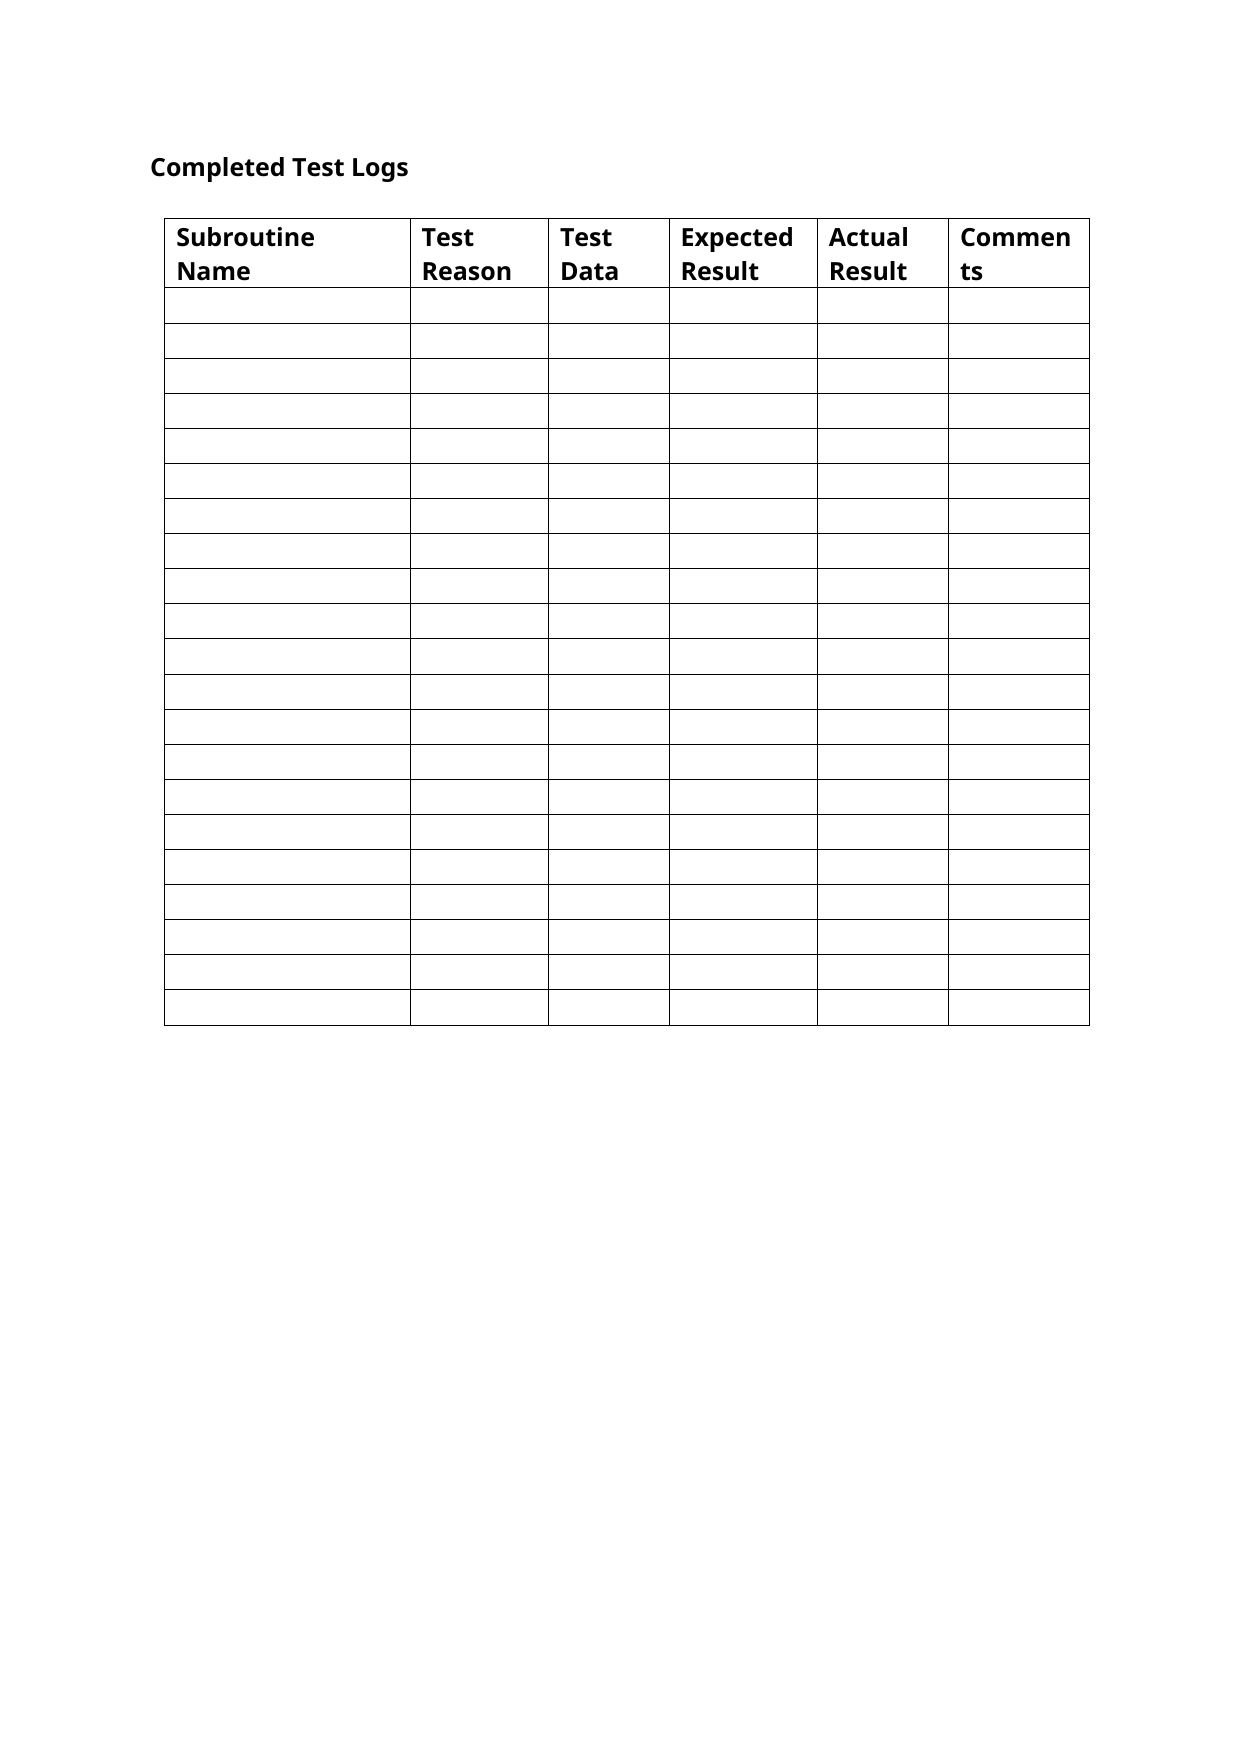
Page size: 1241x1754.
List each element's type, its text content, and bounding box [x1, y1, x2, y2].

table_cell [549, 675, 669, 708]
table_cell [818, 850, 948, 884]
table_cell [411, 604, 548, 638]
table_cell [165, 324, 410, 357]
table_cell [165, 359, 410, 393]
table_cell [411, 920, 548, 954]
table_cell [549, 464, 669, 498]
table_cell [949, 604, 1089, 638]
table_cell [411, 710, 548, 744]
table_cell [818, 499, 948, 533]
table_cell [670, 815, 817, 849]
table_cell [670, 464, 817, 498]
table_cell [549, 324, 669, 357]
table_cell [411, 464, 548, 498]
table_cell [165, 920, 410, 954]
table_cell [818, 920, 948, 954]
table_cell [549, 534, 669, 568]
table_cell [818, 815, 948, 849]
table_cell [949, 850, 1089, 884]
table_cell [949, 288, 1089, 322]
table_cell [818, 675, 948, 708]
table_cell [165, 394, 410, 428]
table_header Test Reason [411, 219, 548, 287]
table_cell [411, 990, 548, 1024]
table_cell [165, 464, 410, 498]
table_cell [949, 675, 1089, 708]
table_cell [411, 394, 548, 428]
table_cell [165, 850, 410, 884]
table_cell [949, 990, 1089, 1024]
table_cell [411, 675, 548, 708]
table_cell [818, 955, 948, 989]
table_cell [670, 429, 817, 463]
table_cell [818, 639, 948, 673]
table_cell [670, 675, 817, 708]
table_cell [670, 955, 817, 989]
text Completed Test Logs [150, 150, 1090, 184]
table_cell [549, 745, 669, 779]
table_cell [949, 710, 1089, 744]
table_cell [549, 815, 669, 849]
table_cell [411, 359, 548, 393]
table_cell [818, 710, 948, 744]
table_cell [949, 815, 1089, 849]
table_cell [670, 990, 817, 1024]
table_cell [949, 359, 1089, 393]
table_cell [949, 639, 1089, 673]
table_cell [949, 324, 1089, 357]
table_cell [165, 710, 410, 744]
table_cell [411, 639, 548, 673]
table_cell [949, 429, 1089, 463]
table_cell [411, 850, 548, 884]
table_cell [670, 920, 817, 954]
table_cell [818, 569, 948, 603]
table_cell [165, 569, 410, 603]
table_cell [670, 780, 817, 814]
table_cell [165, 955, 410, 989]
table_cell [411, 569, 548, 603]
table_cell [165, 780, 410, 814]
table_cell [549, 359, 669, 393]
table_cell [411, 815, 548, 849]
table_header Comments [949, 219, 1089, 287]
table_cell [165, 534, 410, 568]
table_cell [949, 569, 1089, 603]
table_cell [549, 499, 669, 533]
table_cell [818, 429, 948, 463]
table_cell [549, 780, 669, 814]
table_cell [165, 675, 410, 708]
table_cell [549, 990, 669, 1024]
table_cell [818, 745, 948, 779]
table_cell [549, 288, 669, 322]
table_cell [165, 499, 410, 533]
table_cell [549, 885, 669, 919]
table_cell [549, 955, 669, 989]
table_cell [949, 780, 1089, 814]
table_cell [670, 604, 817, 638]
table_cell [818, 359, 948, 393]
table_cell [949, 394, 1089, 428]
table_cell [411, 499, 548, 533]
table_cell [165, 990, 410, 1024]
table_cell [670, 850, 817, 884]
table_cell [549, 569, 669, 603]
table_cell [411, 885, 548, 919]
table_cell [165, 429, 410, 463]
table_cell [549, 850, 669, 884]
table_cell [165, 639, 410, 673]
table_cell [670, 288, 817, 322]
table_header Subroutine Name [165, 219, 410, 287]
table_cell [949, 499, 1089, 533]
table_cell [670, 885, 817, 919]
table_cell [818, 394, 948, 428]
table_cell [165, 288, 410, 322]
table_cell [818, 885, 948, 919]
table_cell [818, 324, 948, 357]
table_cell [670, 324, 817, 357]
table_cell [670, 710, 817, 744]
table_cell [411, 745, 548, 779]
table_cell [165, 745, 410, 779]
table_cell [411, 955, 548, 989]
table_cell [949, 534, 1089, 568]
table_cell [818, 534, 948, 568]
table_cell [818, 780, 948, 814]
table_header Test Data [549, 219, 669, 287]
table_cell [549, 710, 669, 744]
table_cell [411, 429, 548, 463]
table_cell [670, 569, 817, 603]
table_cell [670, 639, 817, 673]
table_cell [411, 288, 548, 322]
table_cell [949, 920, 1089, 954]
table_cell [818, 990, 948, 1024]
table_cell [411, 780, 548, 814]
table_cell [549, 604, 669, 638]
table_cell [818, 288, 948, 322]
table_cell [949, 745, 1089, 779]
table_cell [549, 639, 669, 673]
table_cell [165, 604, 410, 638]
table_cell [165, 815, 410, 849]
table_cell [165, 885, 410, 919]
table_cell [549, 920, 669, 954]
table_cell [818, 464, 948, 498]
table_cell [949, 885, 1089, 919]
table_cell [411, 534, 548, 568]
table_cell [670, 394, 817, 428]
table_cell [670, 359, 817, 393]
table_cell [670, 534, 817, 568]
table_header Expected Result [670, 219, 817, 287]
table_cell [949, 464, 1089, 498]
table_cell [670, 745, 817, 779]
table_cell [549, 429, 669, 463]
table_cell [670, 499, 817, 533]
table_cell [411, 324, 548, 357]
table_header Actual Result [818, 219, 948, 287]
table_cell [818, 604, 948, 638]
table_cell [549, 394, 669, 428]
table_cell [949, 955, 1089, 989]
